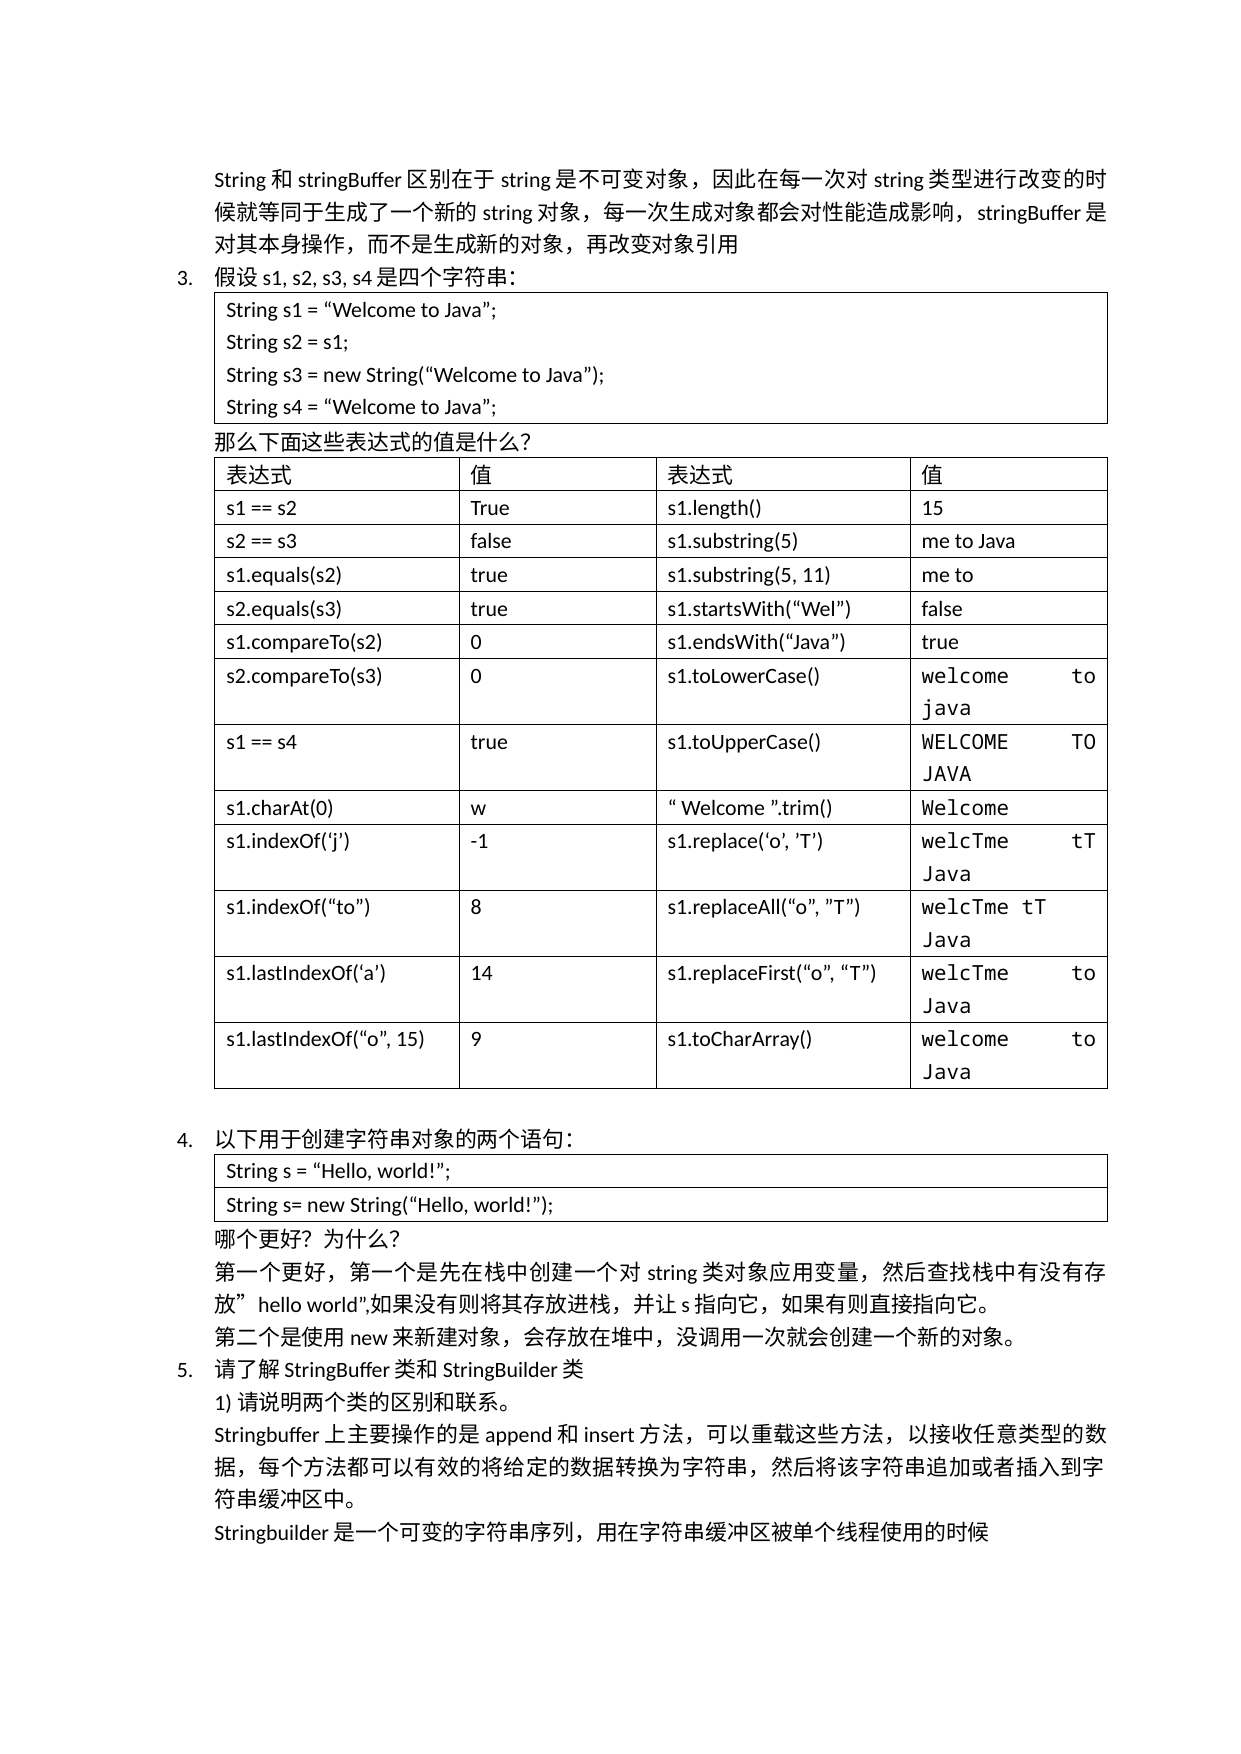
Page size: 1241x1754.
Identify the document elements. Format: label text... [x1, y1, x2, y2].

table_header 值 [460, 458, 656, 490]
table_cell s1.length() [657, 491, 910, 524]
table_cell welcome to java [911, 659, 1107, 724]
table_cell s1 == s4 [215, 725, 459, 790]
table_cell welcome to Java [911, 1023, 1107, 1088]
table_cell s1.toUpperCase() [657, 725, 910, 790]
table_cell 9 [460, 1023, 656, 1088]
table_cell true [911, 625, 1107, 658]
table_cell String s= new String(“Hello, world!”); [215, 1188, 1107, 1221]
table_cell true [460, 558, 656, 591]
table_cell 0 [460, 625, 656, 658]
list 哪个更好？为什么？ [214, 1222, 1107, 1254]
table_cell s1.lastIndexOf(“o”, 15) [215, 1023, 459, 1088]
table_cell s1.charAt(0) [215, 791, 459, 823]
table_header 表达式 [215, 458, 459, 490]
table_cell WELCOME TO JAVA [911, 725, 1107, 790]
table_cell s1.lastIndexOf(‘a’) [215, 957, 459, 1022]
list String和stringBuffer区别在于string是不可变对象，因此在每一次对string类型进行改变的时候就等同于生成了一个新的string对象，每一次生成对象都会对性能造成影响，stringBuffer是对其本身操作，而不是生成新的对象，再改变对象引用 [214, 162, 1107, 259]
table_cell s1.toCharArray() [657, 1023, 910, 1088]
list 第一个更好，第一个是先在栈中创建一个对string类对象应用变量，然后查找栈中有没有存放”hello world”,如果没有则将其存放进栈，并让s指向它，如果有则直接指向它。 [214, 1254, 1107, 1319]
list 那么下面这些表达式的值是什么？ [214, 424, 1107, 457]
table_cell s1.substring(5) [657, 525, 910, 557]
table_cell welcTme to Java [911, 957, 1107, 1022]
table_cell s1.indexOf(“to”) [215, 891, 459, 956]
table_cell 8 [460, 891, 656, 956]
table_cell me to Java [911, 525, 1107, 557]
table_header 值 [911, 458, 1107, 490]
table_cell welcTme tT Java [911, 825, 1107, 889]
table_cell s1.compareTo(s2) [215, 625, 459, 658]
table_cell s1.endsWith(“Java”) [657, 625, 910, 658]
table_cell true [460, 592, 656, 624]
table_cell s1 == s2 [215, 491, 459, 524]
table_cell 0 [460, 659, 656, 724]
list Stringbuffer上主要操作的是append和insert方法，可以重载这些方法，以接收任意类型的数据，每个方法都可以有效的将给定的数据转换为字符串，然后将该字符串追加或者插入到字符串缓冲区中。 [214, 1417, 1107, 1514]
table_cell s1.indexOf(‘j’) [215, 825, 459, 889]
table_cell -1 [460, 825, 656, 889]
table_cell false [460, 525, 656, 557]
table_cell 15 [911, 491, 1107, 524]
list 请了解StringBuffer类和StringBuilder类 [177, 1352, 1107, 1384]
table_cell s1.toLowerCase() [657, 659, 910, 724]
table_cell s2.compareTo(s3) [215, 659, 459, 724]
table_cell me to [911, 558, 1107, 591]
table_cell welcTme tT Java [911, 891, 1107, 956]
table_cell True [460, 491, 656, 524]
table_cell s1.replace(‘o’, ’T’) [657, 825, 910, 889]
table_cell “ Welcome ”.trim() [657, 791, 910, 823]
table_cell w [460, 791, 656, 823]
list Stringbuilder是一个可变的字符串序列，用在字符串缓冲区被单个线程使用的时候 [214, 1514, 1107, 1547]
table_cell s1.equals(s2) [215, 558, 459, 591]
table_cell s1.startsWith(“Wel”) [657, 592, 910, 624]
table_header String s1 = “Welcome to Java”; String s2 = s1; String s3 = new String(“Welcome to Java”); String s4 = “Welcome to Java”; [215, 293, 1107, 423]
table_cell s1.replaceFirst(“o”, “T”) [657, 957, 910, 1022]
list 1) 请说明两个类的区别和联系。 [214, 1384, 1107, 1417]
table_cell true [460, 725, 656, 790]
table_header String s = “Hello, world!”; [215, 1155, 1107, 1187]
table_cell s1.replaceAll(“o”, ”T”) [657, 891, 910, 956]
table_cell s2.equals(s3) [215, 592, 459, 624]
list 假设s1, s2, s3, s4是四个字符串： [177, 259, 1107, 292]
table_cell Welcome [911, 791, 1107, 823]
list 第二个是使用new来新建对象，会存放在堆中，没调用一次就会创建一个新的对象。 [214, 1319, 1107, 1352]
table_cell s2 == s3 [215, 525, 459, 557]
table_cell false [911, 592, 1107, 624]
table_header 表达式 [657, 458, 910, 490]
list 以下用于创建字符串对象的两个语句： [177, 1121, 1107, 1154]
table_cell 14 [460, 957, 656, 1022]
table_cell s1.substring(5, 11) [657, 558, 910, 591]
